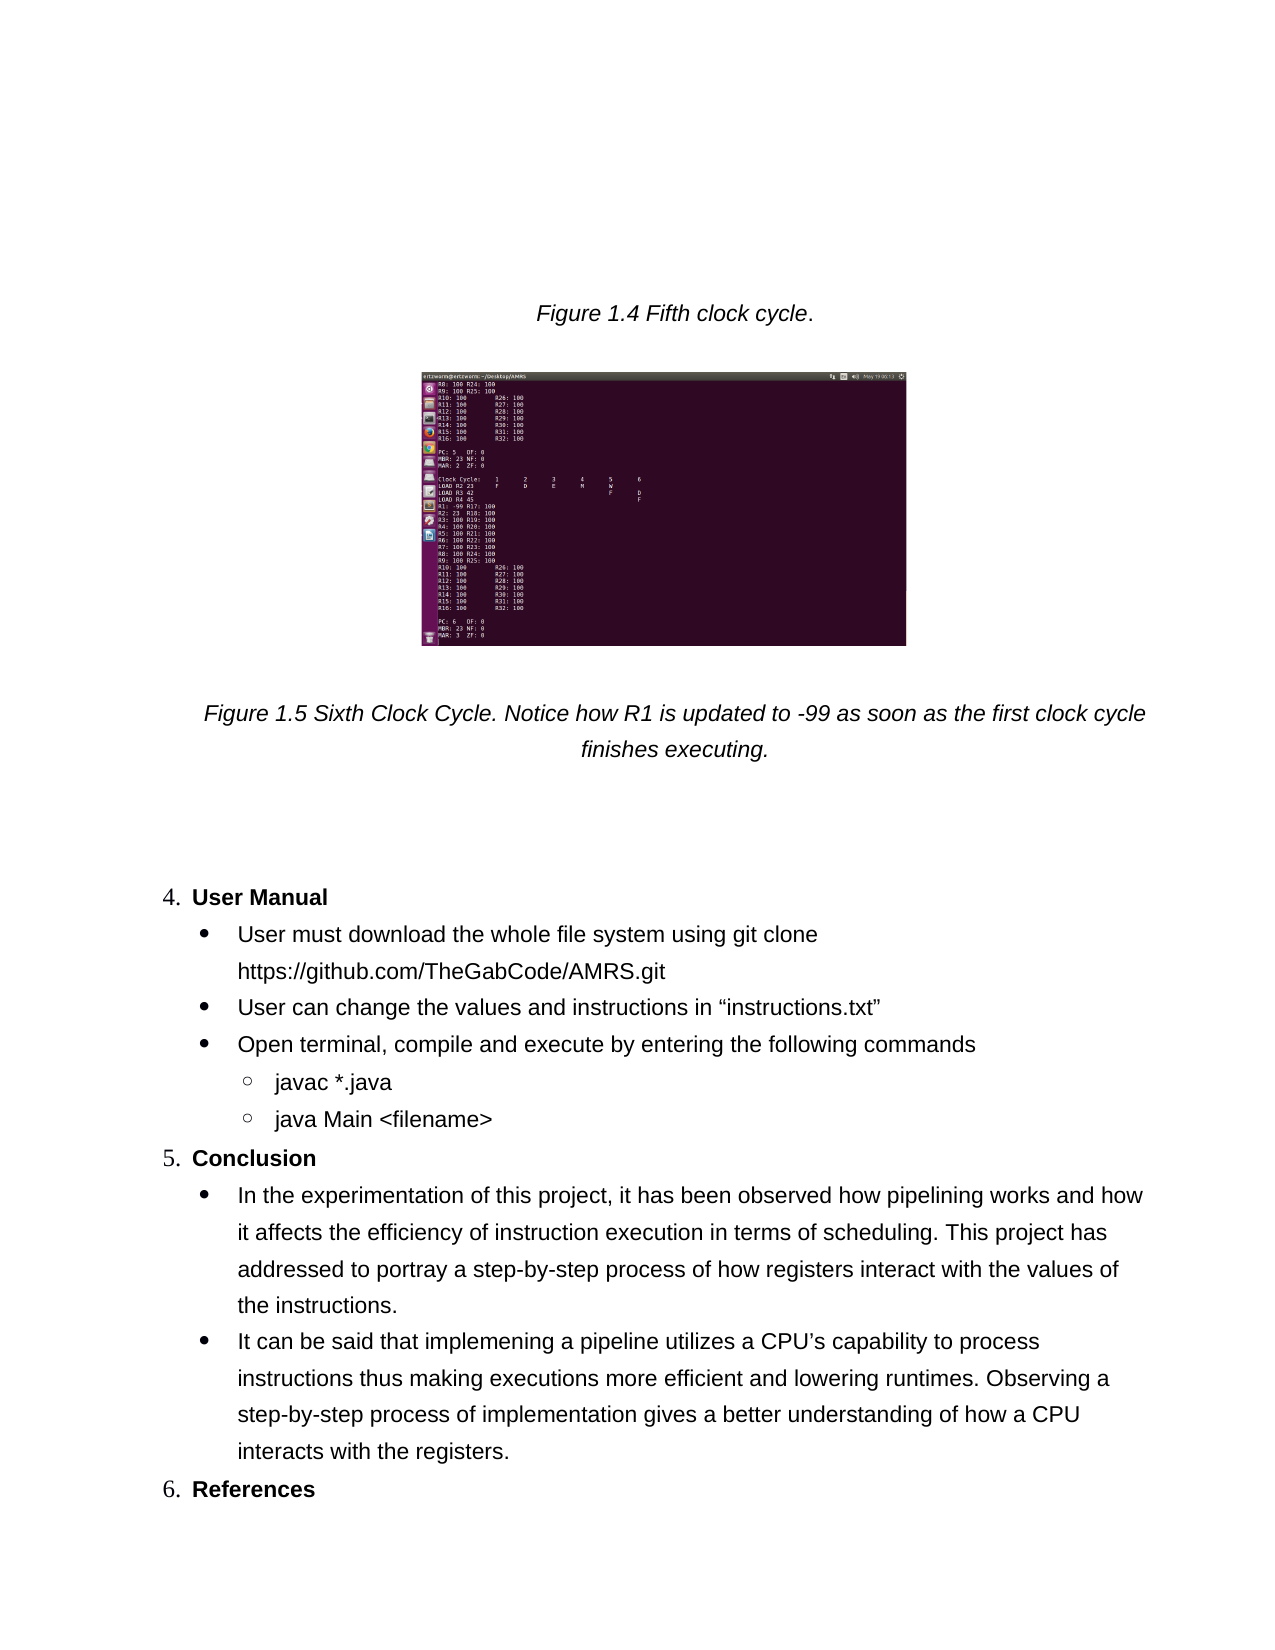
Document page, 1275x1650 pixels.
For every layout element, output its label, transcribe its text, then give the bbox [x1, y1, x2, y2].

list User Manual [162, 882, 1157, 910]
text Figure 1.5 Sixth Clock Cycle. Notice how R1 is updated to -99 as soon as the first clock cycle finishes executing. [193, 700, 1157, 762]
list javac *.java [237, 1068, 1157, 1095]
list java Main <filename> [237, 1106, 1157, 1132]
list It can be said that implemening a pipeline utilizes a CPU’s capability to process instructions thus making executions more efficient and lowering runtimes. Observing a step-by-step process of implementation gives a better understanding of how a CPU interacts with the registers. [200, 1328, 1157, 1464]
list User can change the values and instructions in “instructions.txt” [200, 994, 1157, 1021]
list Open terminal, compile and execute by entering the following commands [200, 1031, 1157, 1058]
list Conclusion [162, 1143, 1157, 1171]
picture [421, 372, 907, 646]
list References [162, 1474, 1157, 1503]
list User must download the whole file system using git clone https://github.com/TheGabCode/AMRS.git [200, 921, 1157, 984]
text Figure 1.4 Fifth clock cycle. [193, 300, 1157, 326]
list In the experimentation of this project, it has been observed how pipelining works and how it affects the efficiency of instruction execution in terms of scheduling. This project has addressed to portray a step-by-step process of how registers interact with the values of the instructions. [200, 1182, 1157, 1318]
